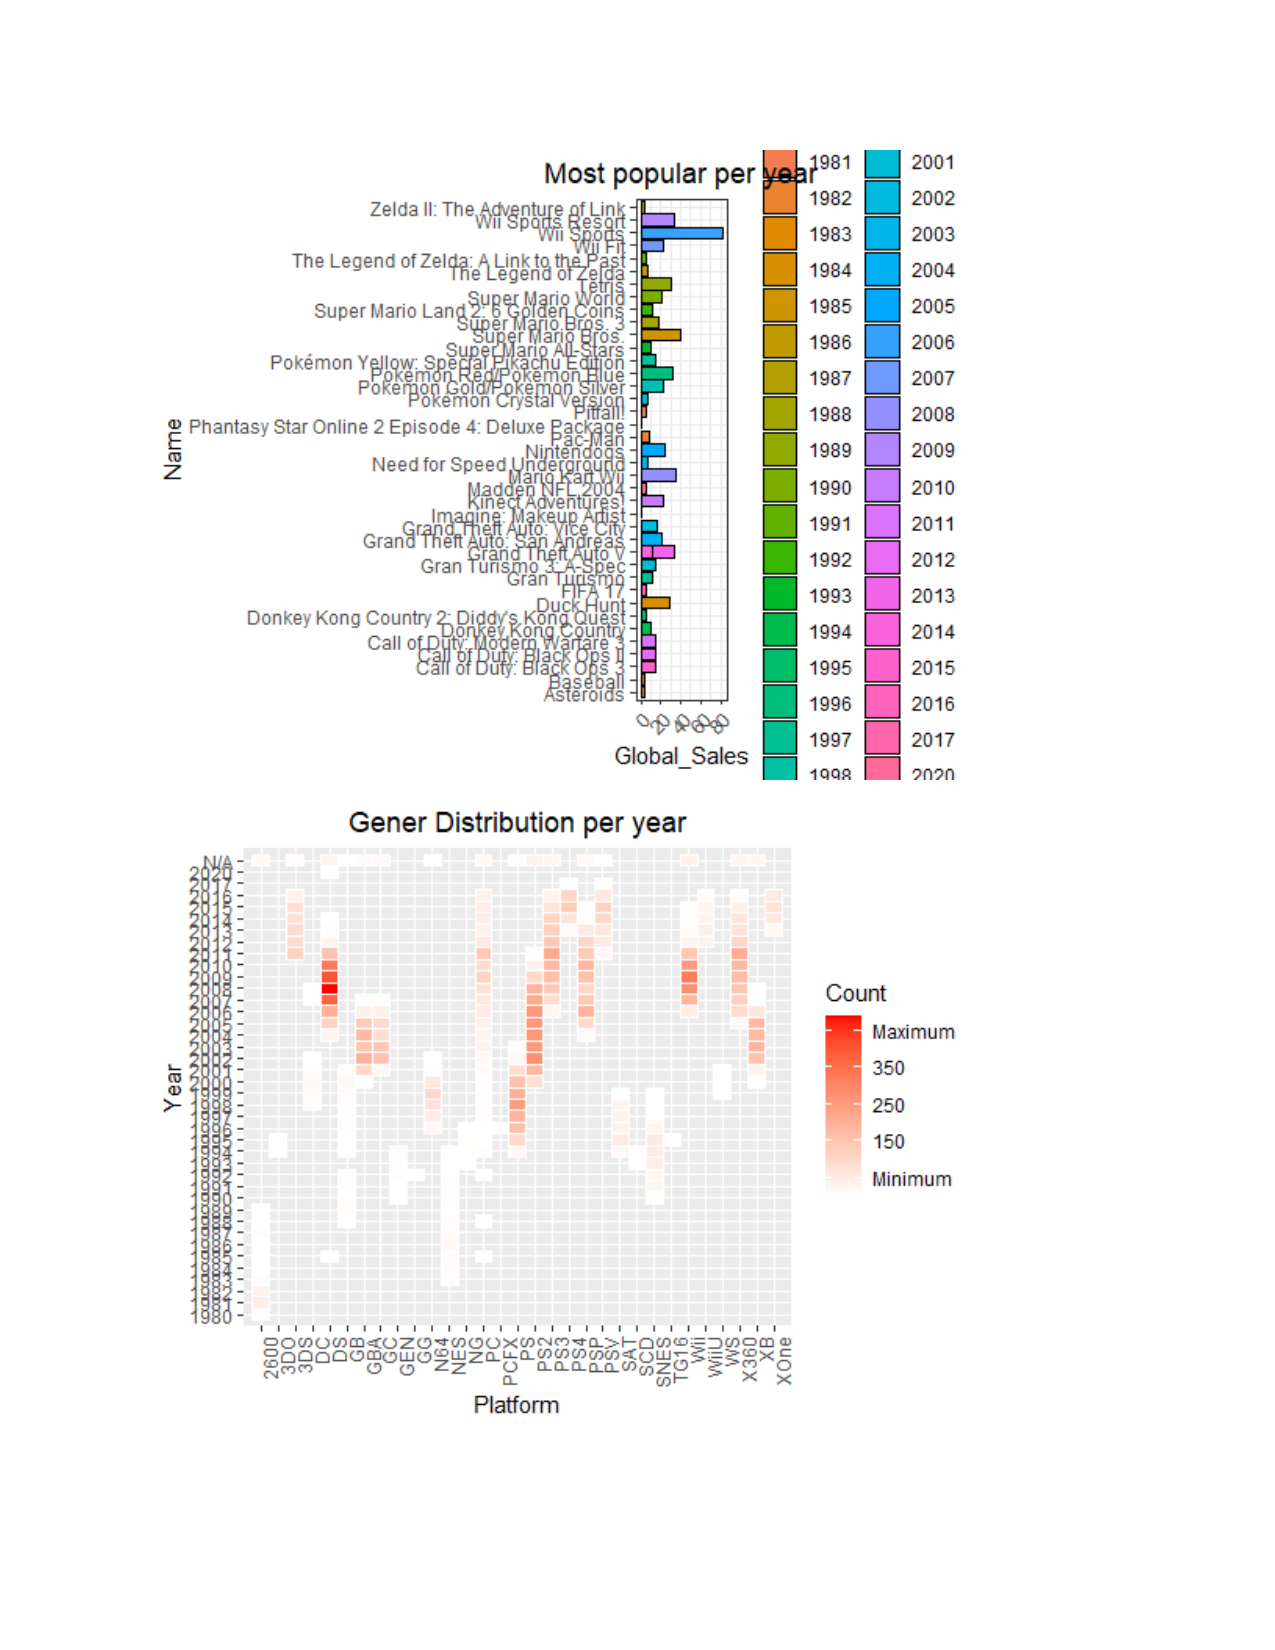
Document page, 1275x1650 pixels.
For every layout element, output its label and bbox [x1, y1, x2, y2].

picture [150, 798, 979, 1429]
picture [150, 150, 979, 780]
